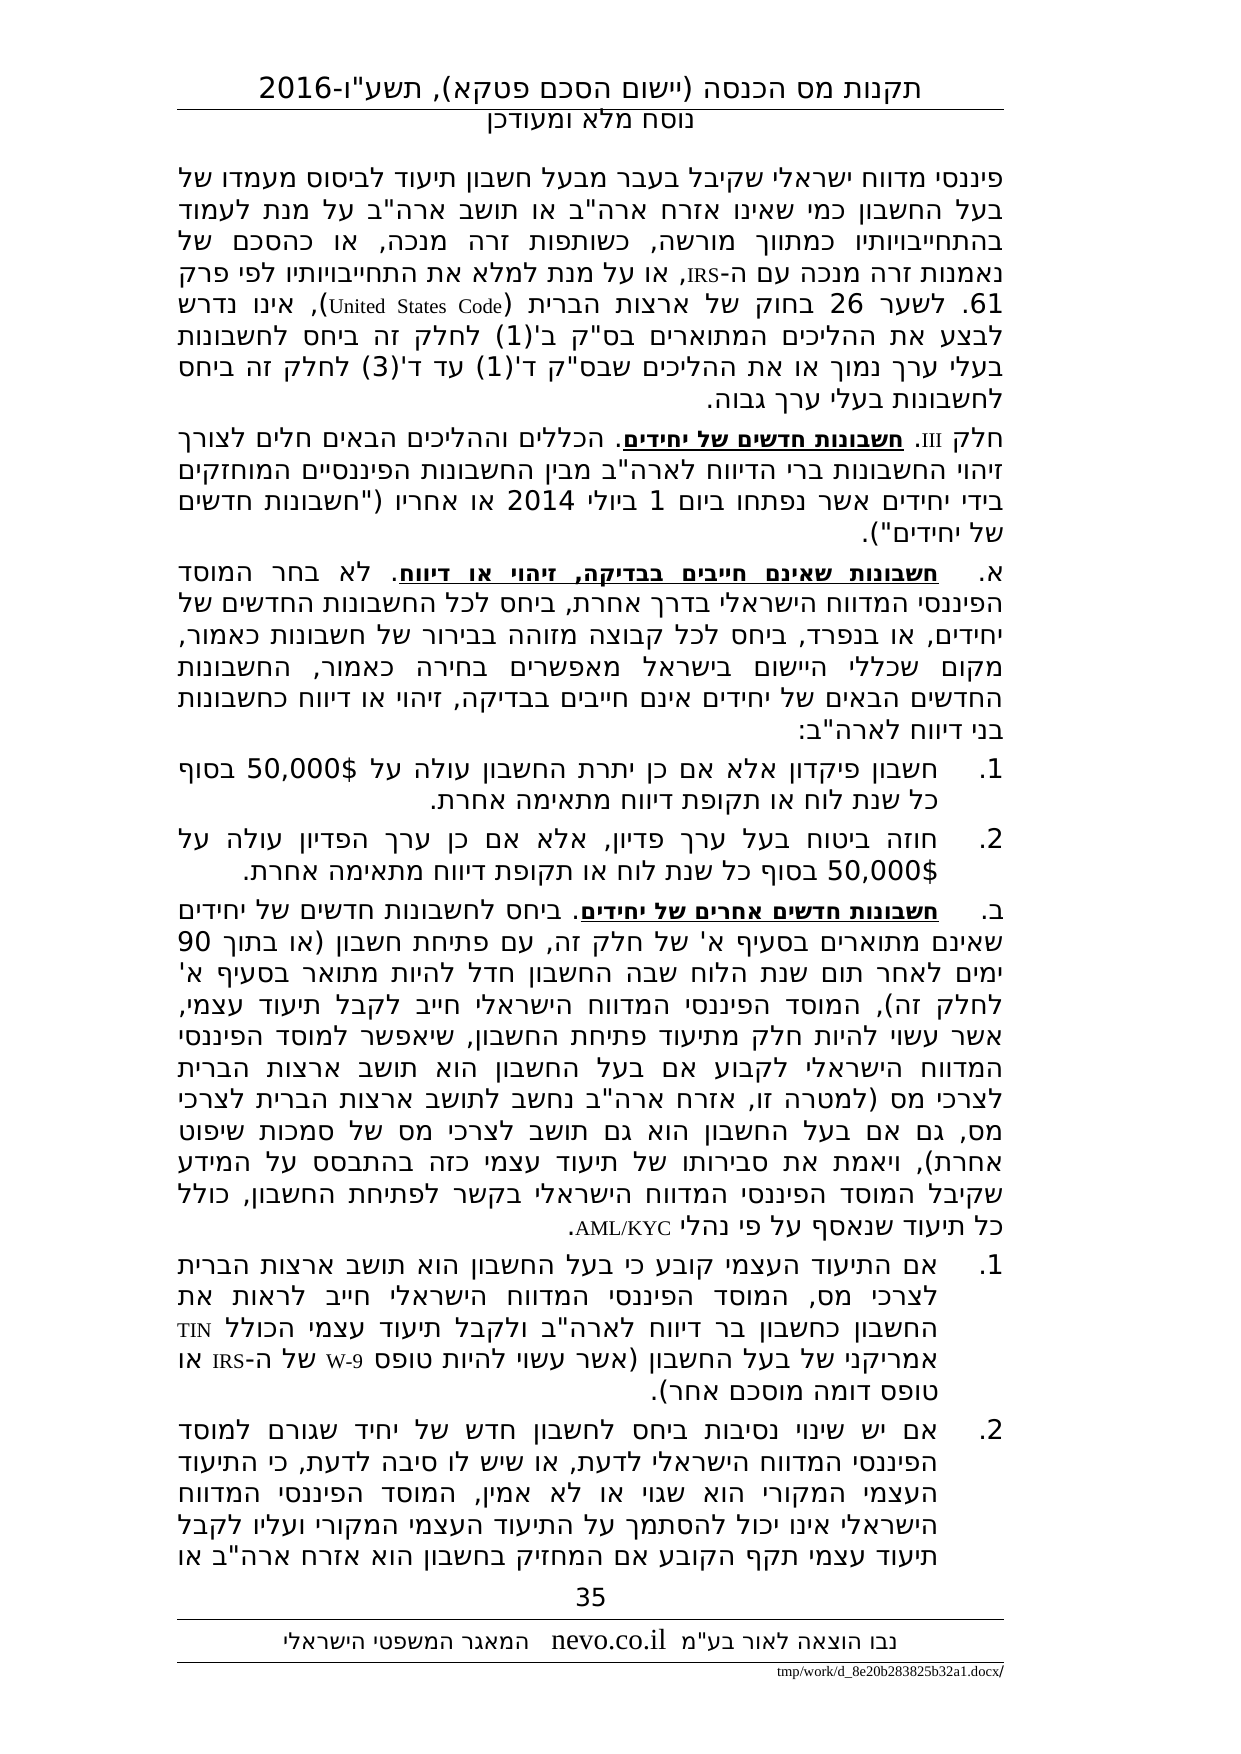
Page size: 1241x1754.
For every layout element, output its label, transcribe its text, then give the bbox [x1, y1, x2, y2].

text 1. חשבון פיקדון אלא אם כן יתרת החשבון עולה על 50,000$ בסוף כל שנת לוח או תקופת דיווח מתאימה אחרת. [177, 753, 1004, 816]
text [177, 162, 1004, 415]
text ב. חשבונות חדשים אחרים של יחידים. ביחס לחשבונות חדשים של יחידים שאינם מתוארים בסעיף א' של חלק זה, עם פתיחת חשבון (או בתוך 90 ימים לאחר תום שנת הלוח שבה החשבון חדל להיות מתואר בסעיף א' לחלק זה), המוסד הפיננסי המדווח הישראלי חייב לקבל תיעוד עצמי, אשר עשוי להיות חלק מתיעוד פתיחת החשבון, שיאפשר למוסד הפיננסי המדווח הישראלי לקבוע אם בעל החשבון הוא תושב ארצות הברית לצרכי מס (למטרה זו, אזרח ארה"ב נחשב לתושב ארצות הברית לצרכי מס, גם אם בעל החשבון הוא גם תושב לצרכי מס של סמכות שיפוט אחרת), ויאמת את סבירותו של תיעוד עצמי כזה בהתבסס על המידע שקיבל המוסד הפיננסי המדווח הישראלי בקשר לפתיחת החשבון, כולל כל תיעוד שנאסף על פי נהלי AML/KYC. [177, 894, 1004, 1241]
text חלק III. חשבונות חדשים של יחידים. הכללים וההליכים הבאים חלים לצורך זיהוי החשבונות ברי הדיווח לארה"ב מבין החשבונות הפיננסיים המוחזקים בידי יחידים אשר נפתחו ביום 1 ביולי 2014 או אחריו ("חשבונות חדשים של יחידים"). [177, 422, 1004, 549]
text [177, 1414, 1004, 1572]
text 1. אם התיעוד העצמי קובע כי בעל החשבון הוא תושב ארצות הברית לצרכי מס, המוסד הפיננסי המדווח הישראלי חייב לראות את החשבון כחשבון בר דיווח לארה"ב ולקבל תיעוד עצמי הכולל TIN אמריקני של בעל החשבון (אשר עשוי להיות טופס W-9 של ה-IRS או טופס דומה מוסכם אחר). [177, 1249, 1004, 1407]
text א. חשבונות שאינם חייבים בבדיקה, זיהוי או דיווח. לא בחר המוסד הפיננסי המדווח הישראלי בדרך אחרת, ביחס לכל החשבונות החדשים של יחידים, או בנפרד, ביחס לכל קבוצה מזוהה בבירור של חשבונות כאמור, מקום שכללי היישום בישראל מאפשרים בחירה כאמור, החשבונות החדשים הבאים של יחידים אינם חייבים בבדיקה, זיהוי או דיווח כחשבונות בני דיווח לארה"ב: [177, 556, 1004, 746]
text 2. חוזה ביטוח בעל ערך פדיון, אלא אם כן ערך הפדיון עולה על 50,000$ בסוף כל שנת לוח או תקופת דיווח מתאימה אחרת. [177, 824, 1004, 887]
